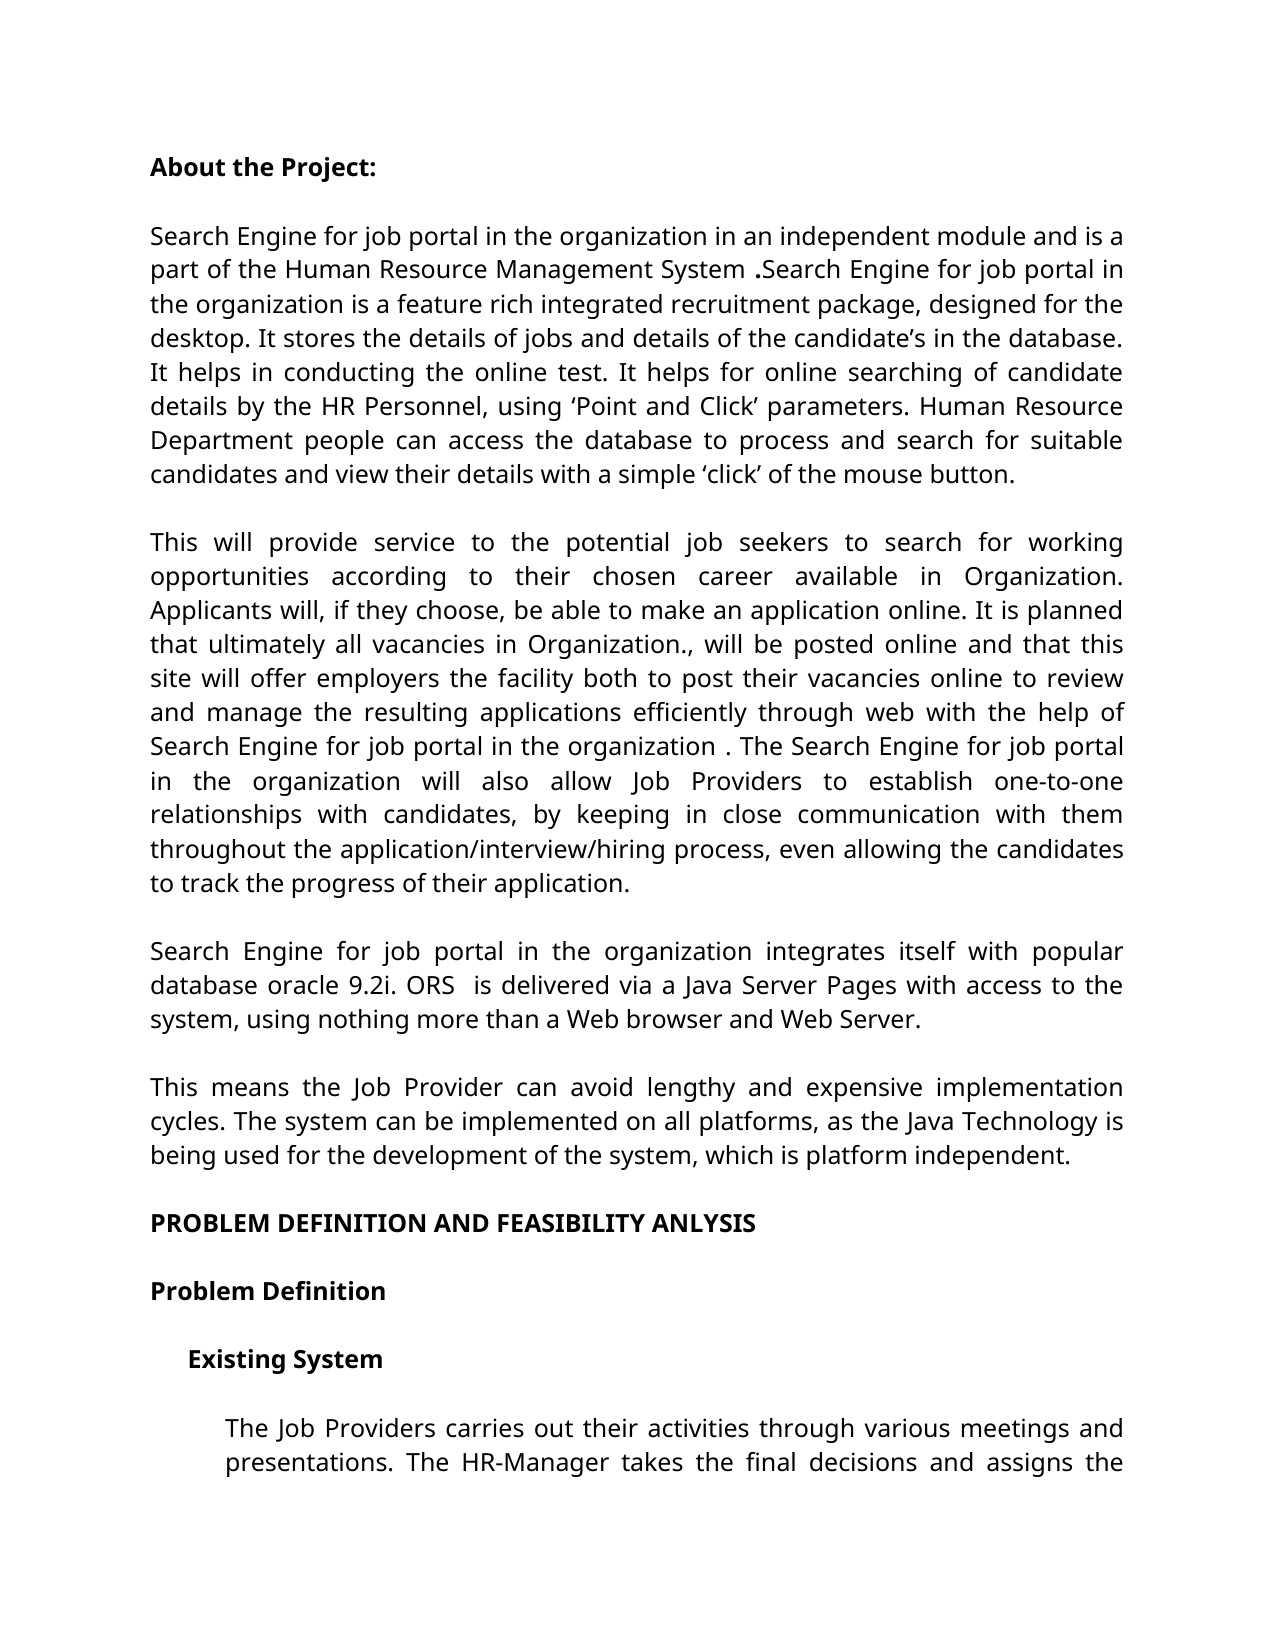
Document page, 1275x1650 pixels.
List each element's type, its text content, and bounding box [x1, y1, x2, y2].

text Search Engine for job portal in the organization in an independent module and is a part of the Human Resource Management System .Search Engine for job portal in the organization is a feature rich integrated recruitment package, designed for the desktop. It stores the details of jobs and details of the candidate’s in the database. It helps in conducting the online test. It helps for online searching of candidate details by the HR Personnel, using ‘Point and Click’ parameters. Human Resource Department people can access the database to process and search for suitable candidates and view their details with a simple ‘click’ of the mouse button. [150, 218, 1125, 491]
subtitle Problem Definition [150, 1274, 1125, 1308]
text Search Engine for job portal in the organization integrates itself with popular database oracle 9.2i. ORS is delivered via a Java Server Pages with access to the system, using nothing more than a Web browser and Web Server. [150, 933, 1125, 1036]
subtitle PROBLEM DEFINITION AND FEASIBILITY ANLYSIS [150, 1206, 1125, 1240]
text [225, 1410, 1125, 1478]
subtitle Existing System [187, 1342, 1125, 1376]
text This will provide service to the potential job seekers to search for working opportunities according to their chosen career available in Organization. Applicants will, if they choose, be able to make an application online. It is planned that ultimately all vacancies in Organization., will be posted online and that this site will offer employers the facility both to post their vacancies online to review and manage the resulting applications efficiently through web with the help of Search Engine for job portal in the organization . The Search Engine for job portal in the organization will also allow Job Providers to establish one-to-one relationships with candidates, by keeping in close communication with them throughout the application/interview/hiring process, even allowing the candidates to track the progress of their application. [150, 525, 1125, 899]
text This means the Job Provider can avoid lengthy and expensive implementation cycles. The system can be implemented on all platforms, as the Java Technology is being used for the development of the system, which is platform independent. [150, 1070, 1125, 1172]
subtitle About the Project: [150, 150, 1125, 184]
